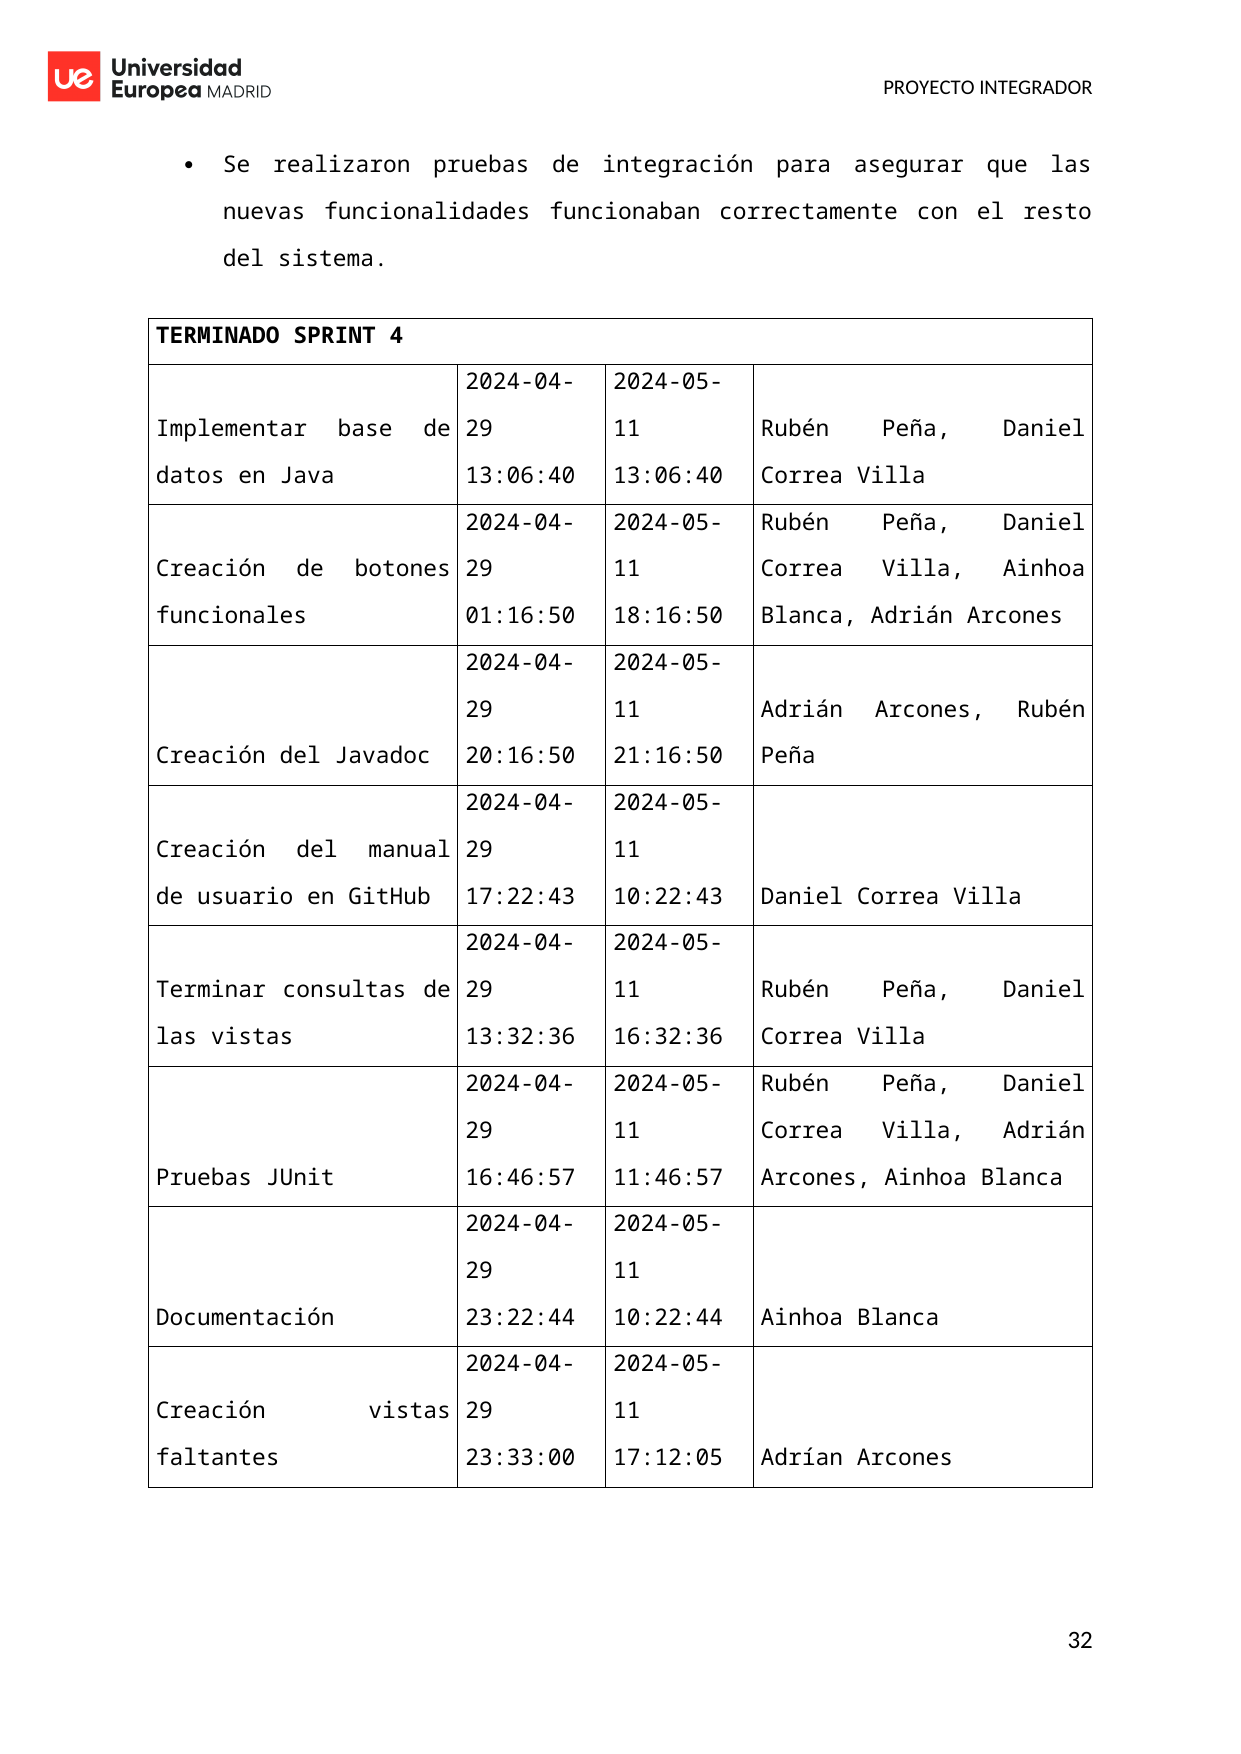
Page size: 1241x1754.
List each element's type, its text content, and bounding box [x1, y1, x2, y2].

table_cell 2024-04-29 16:46:57 [458, 1067, 605, 1206]
table_cell Terminar consultas de las vistas [149, 926, 457, 1066]
picture [47, 51, 273, 102]
table_cell Rubén Peña, Daniel Correa Villa, Adrián Arcones, Ainhoa Blanca [754, 1067, 1092, 1206]
table_cell Adrián Arcones, Rubén Peña [754, 646, 1092, 785]
table_cell 2024-04-29 23:22:44 [458, 1207, 605, 1346]
table_cell 2024-04-29 13:32:36 [458, 926, 605, 1066]
table_cell 2024-05-11 16:32:36 [606, 926, 753, 1066]
table_cell Pruebas JUnit [149, 1067, 457, 1206]
table_cell 2024-05-11 17:12:05 [606, 1347, 753, 1487]
table_cell Implementar base de datos en Java [149, 365, 457, 504]
table_cell 2024-04-29 01:16:50 [458, 505, 605, 645]
table_cell 2024-04-29 20:16:50 [458, 646, 605, 785]
table_cell Daniel Correa Villa [754, 786, 1092, 925]
table_cell Creación de botones funcionales [149, 505, 457, 645]
list Se realizaron pruebas de integración para asegurar que las nuevas funcionalidades funcionaban correctamente con el resto del sistema. [185, 148, 1092, 273]
table_cell 2024-05-11 21:16:50 [606, 646, 753, 785]
table_cell 2024-05-11 18:16:50 [606, 505, 753, 645]
table_cell Creación del Javadoc [149, 646, 457, 785]
table_header TERMINADO SPRINT 4 [149, 319, 1092, 364]
table_cell 2024-05-11 13:06:40 [606, 365, 753, 504]
table_cell 2024-05-11 10:22:43 [606, 786, 753, 925]
table_cell 2024-05-11 11:46:57 [606, 1067, 753, 1206]
table_cell Creación del manual de usuario en GitHub [149, 786, 457, 925]
table_cell 2024-04-29 17:22:43 [458, 786, 605, 925]
table_cell 2024-05-11 10:22:44 [606, 1207, 753, 1346]
table_cell Creación vistas faltantes [149, 1347, 457, 1487]
table_cell Adrían Arcones [754, 1347, 1092, 1487]
table_cell Ainhoa Blanca [754, 1207, 1092, 1346]
table_cell 2024-04-29 23:33:00 [458, 1347, 605, 1487]
table_cell 2024-04-29 13:06:40 [458, 365, 605, 504]
table_cell Rubén Peña, Daniel Correa Villa, Ainhoa Blanca, Adrián Arcones [754, 505, 1092, 645]
table_cell Rubén Peña, Daniel Correa Villa [754, 926, 1092, 1066]
table_cell Rubén Peña, Daniel Correa Villa [754, 365, 1092, 504]
table_cell Documentación [149, 1207, 457, 1346]
